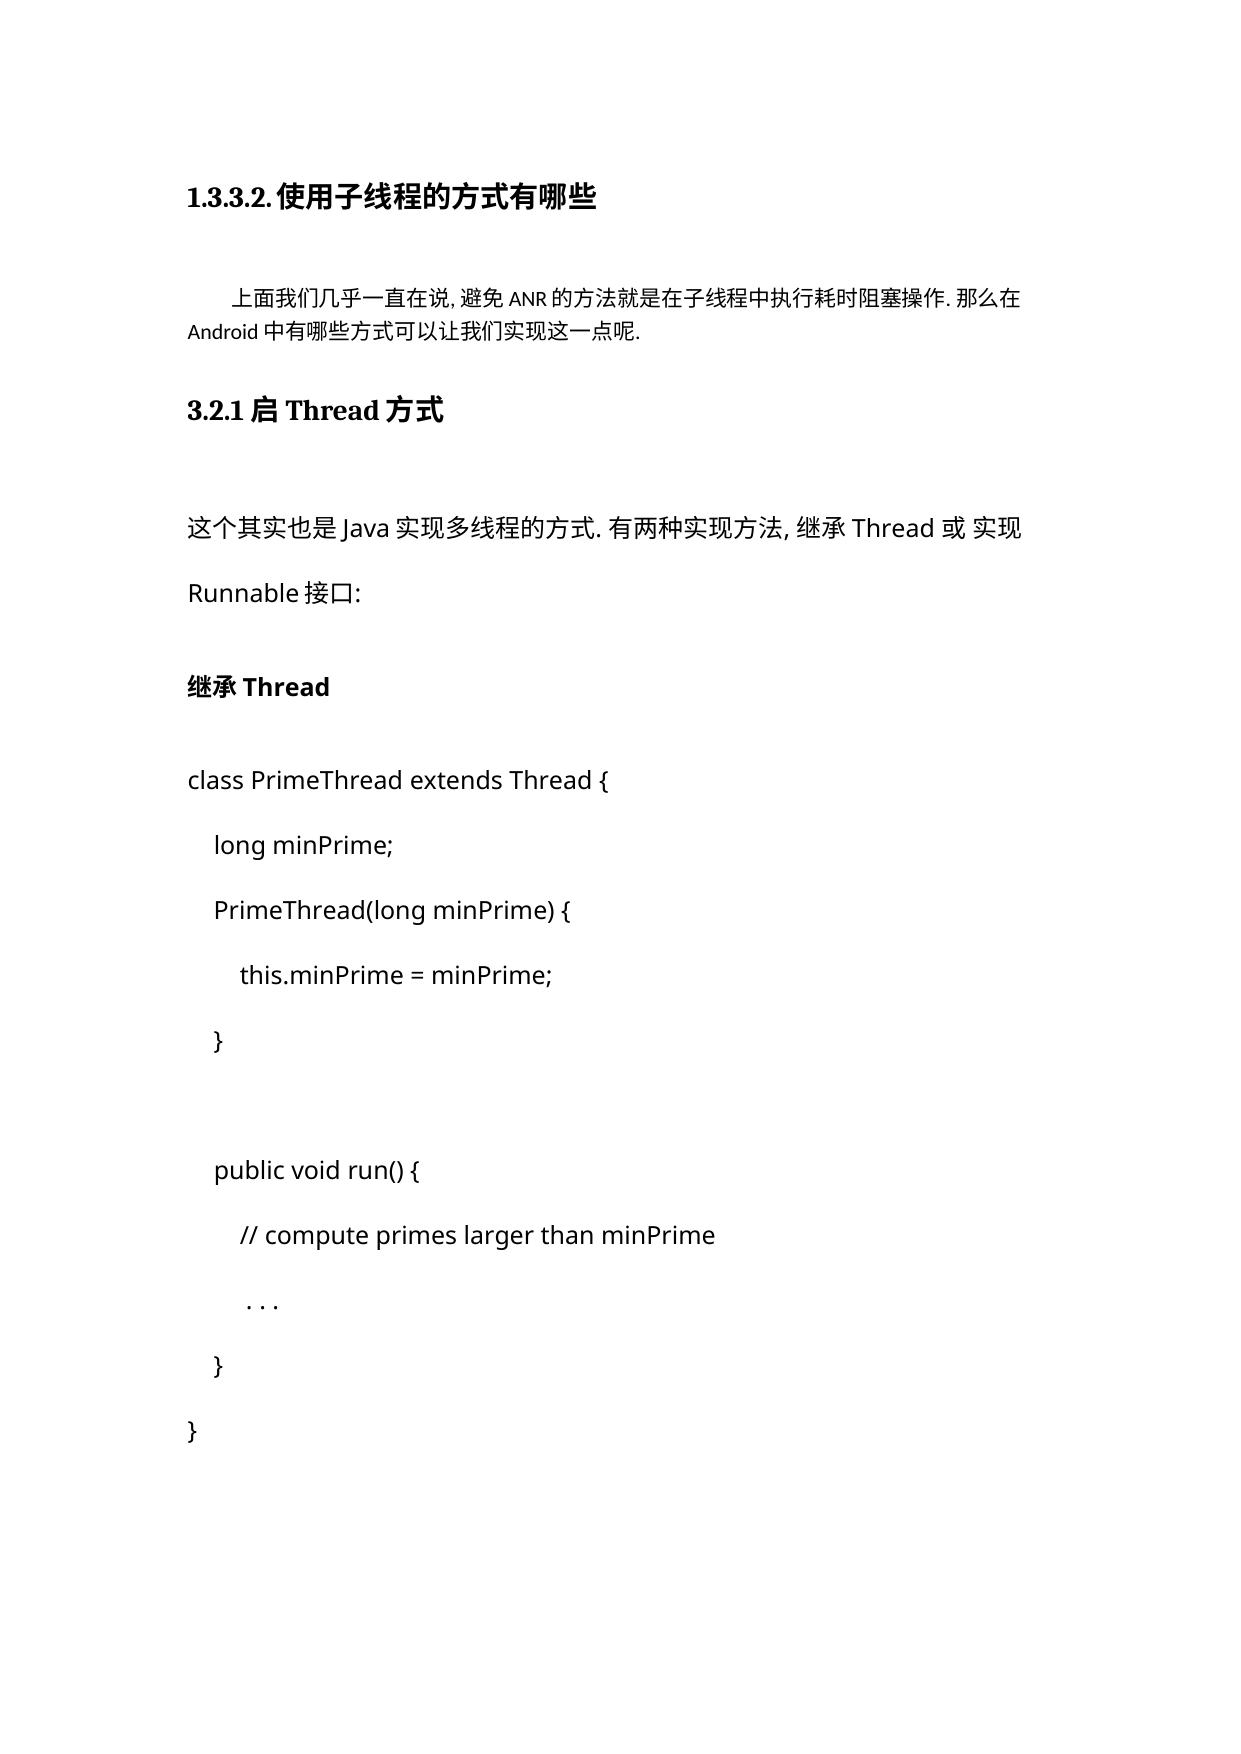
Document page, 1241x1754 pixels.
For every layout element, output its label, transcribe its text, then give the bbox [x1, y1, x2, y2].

subtitle 3.2.1 启Thread方式 [187, 375, 1053, 440]
text . . . [187, 1267, 1053, 1332]
text } [187, 1007, 1053, 1072]
text PrimeThread(long minPrime) { [187, 877, 1053, 942]
text public void run() { [187, 1137, 1053, 1202]
subtitle 使用子线程的方式有哪些 [187, 162, 1053, 227]
text // compute primes larger than minPrime [187, 1202, 1053, 1267]
text } [187, 1332, 1053, 1397]
text 继承Thread [187, 653, 1053, 718]
text } [187, 1397, 1053, 1462]
text this.minPrime = minPrime; [187, 942, 1053, 1007]
text 这个其实也是Java实现多线程的方式. 有两种实现方法, 继承Thread 或 实现Runnable接口: [187, 494, 1053, 624]
text class PrimeThread extends Thread { [187, 747, 1053, 812]
text long minPrime; [187, 812, 1053, 877]
text 上面我们几乎一直在说, 避免ANR的方法就是在子线程中执行耗时阻塞操作. 那么在Android中有哪些方式可以让我们实现这一点呢. [187, 281, 1053, 346]
